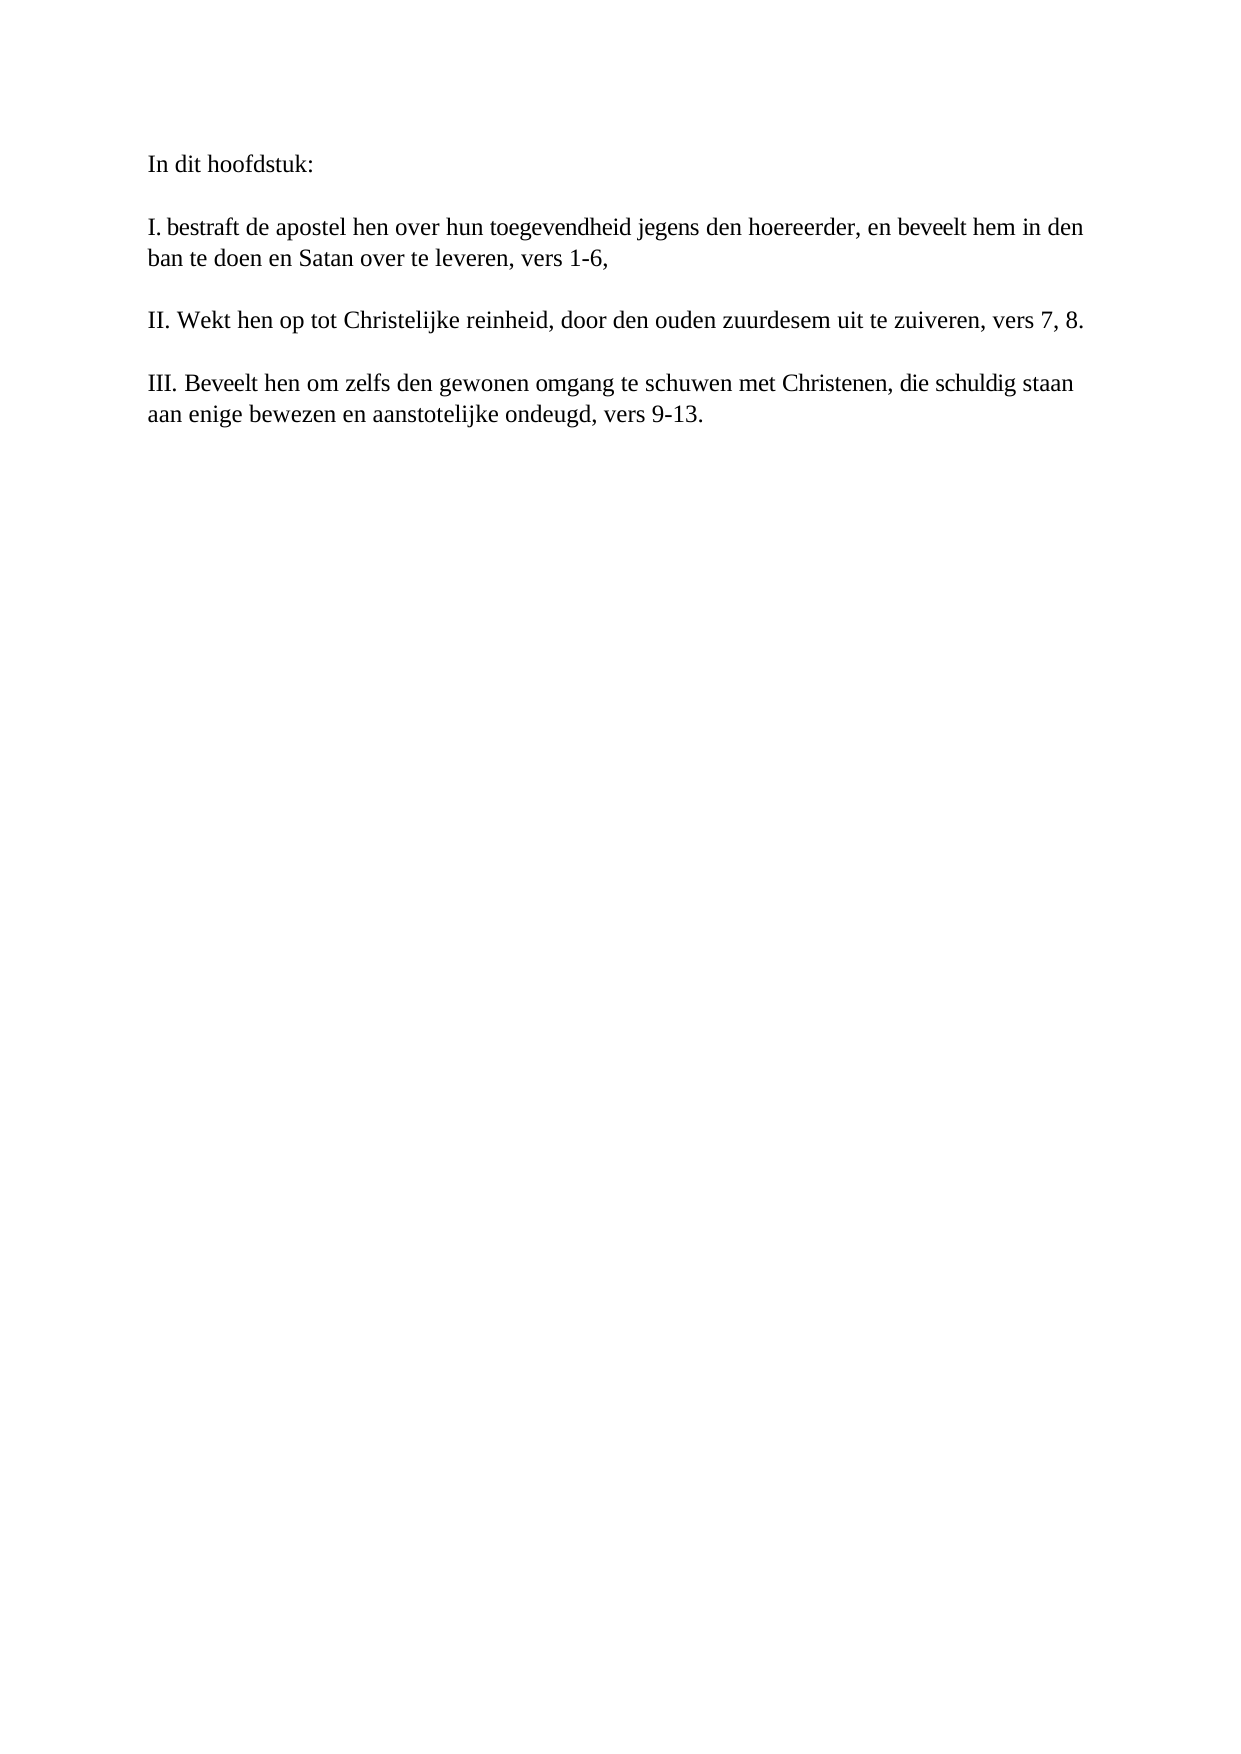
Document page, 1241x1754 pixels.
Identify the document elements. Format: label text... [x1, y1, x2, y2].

text In dit hoofdstuk: [147, 149, 1105, 178]
list Beveelt hen om zelfs den gewonen omgang te schuwen met Christenen, die schuldig staan aan enige bewezen en aanstotelijke ondeugd, vers 9-13. [147, 368, 1094, 428]
list Wekt hen op tot Christelijke reinheid, door den ouden zuurdesem uit te zuiveren, vers 7, 8. [147, 305, 1105, 334]
list bestraft de apostel hen over hun toegevendheid jegens den hoereerder, en beveelt hem in den ban te doen en Satan over te leveren, vers 1-6, [147, 212, 1094, 272]
